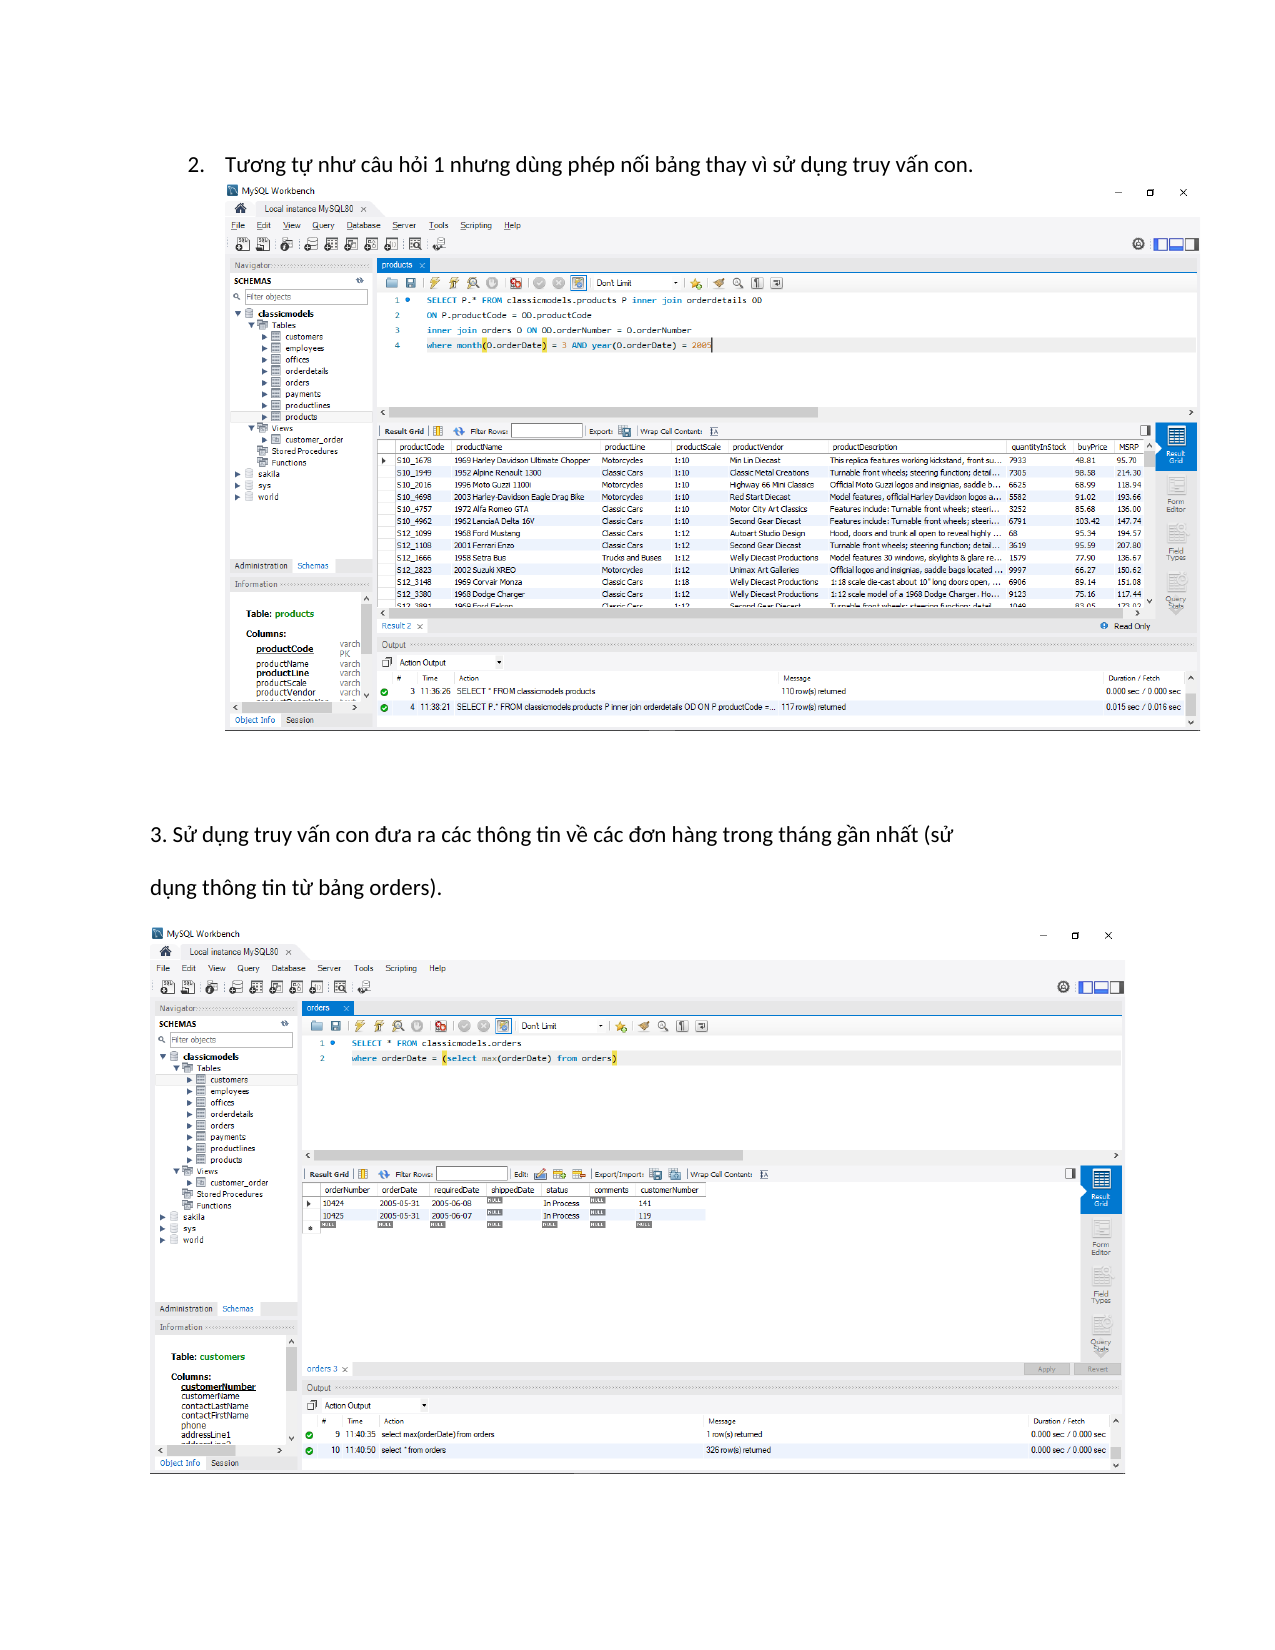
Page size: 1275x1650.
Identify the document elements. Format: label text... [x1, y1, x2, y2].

picture [225, 182, 1200, 731]
picture [150, 925, 1125, 1474]
text 3. Sử dụng truy vấn con đưa ra các thông tin về các đơn hàng trong tháng gần nhất (sử [150, 820, 1125, 848]
text dụng thông tin từ bảng orders). [150, 873, 1125, 901]
